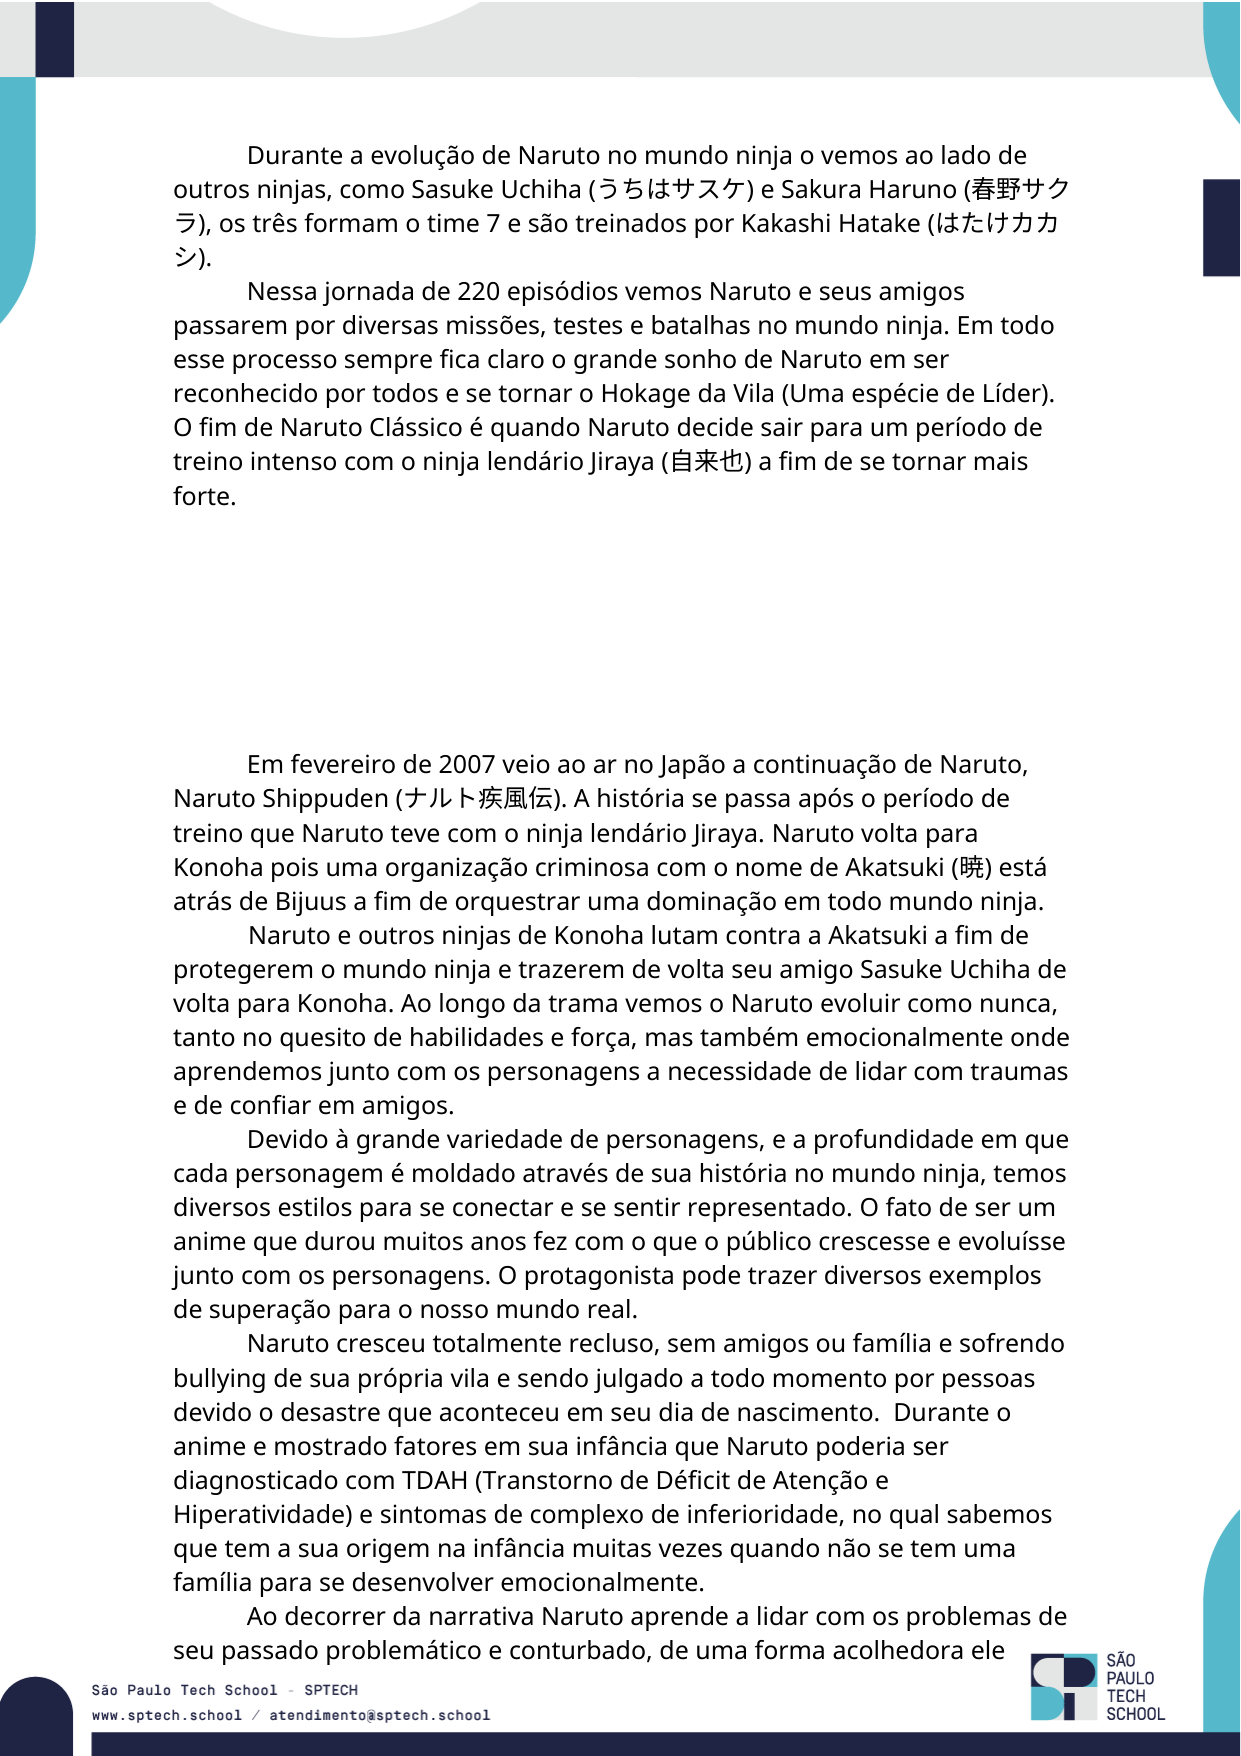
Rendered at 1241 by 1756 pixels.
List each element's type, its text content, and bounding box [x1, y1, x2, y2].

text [173, 1599, 1076, 1667]
text Durante a evolução de Naruto no mundo ninja o vemos ao lado de outros ninjas, como Sasuke Uchiha (うちはサスケ) e Sakura Haruno (春野サクラ), os três formam o time 7 e são treinados por Kakashi Hatake (はたけカカシ). [173, 137, 1076, 274]
text Naruto cresceu totalmente recluso, sem amigos ou família e sofrendo bullying de sua própria vila e sendo julgado a todo momento por pessoas devido o desastre que aconteceu em seu dia de nascimento. Durante o anime e mostrado fatores em sua infância que Naruto poderia ser diagnosticado com TDAH (Transtorno de Déficit de Atenção e Hiperatividade) e sintomas de complexo de inferioridade, no qual sabemos que tem a sua origem na infância muitas vezes quando não se tem uma família para se desenvolver emocionalmente. [173, 1326, 1076, 1599]
text Nessa jornada de 220 episódios vemos Naruto e seus amigos passarem por diversas missões, testes e batalhas no mundo ninja. Em todo esse processo sempre fica claro o grande sonho de Naruto em ser reconhecido por todos e se tornar o Hokage da Vila (Uma espécie de Líder). O fim de Naruto Clássico é quando Naruto decide sair para um período de treino intenso com o ninja lendário Jiraya (自来也) a fim de se tornar mais forte. [173, 274, 1076, 747]
picture [0, 2, 1241, 1756]
text Em fevereiro de 2007 veio ao ar no Japão a continuação de Naruto, Naruto Shippuden (ナルト疾風伝). A história se passa após o período de treino que Naruto teve com o ninja lendário Jiraya. Naruto volta para Konoha pois uma organização criminosa com o nome de Akatsuki (暁) está atrás de Bijuus a fim de orquestrar uma dominação em todo mundo ninja. Naruto e outros ninjas de Konoha lutam contra a Akatsuki a fim de protegerem o mundo ninja e trazerem de volta seu amigo Sasuke Uchiha de volta para Konoha. Ao longo da trama vemos o Naruto evoluir como nunca, tanto no quesito de habilidades e força, mas também emocionalmente onde aprendemos junto com os personagens a necessidade de lidar com traumas e de confiar em amigos. [173, 747, 1076, 1122]
text Devido à grande variedade de personagens, e a profundidade em que cada personagem é moldado através de sua história no mundo ninja, temos diversos estilos para se conectar e se sentir representado. O fato de ser um anime que durou muitos anos fez com o que o público crescesse e evoluísse junto com os personagens. O protagonista pode trazer diversos exemplos de superação para o nosso mundo real. [173, 1122, 1076, 1326]
